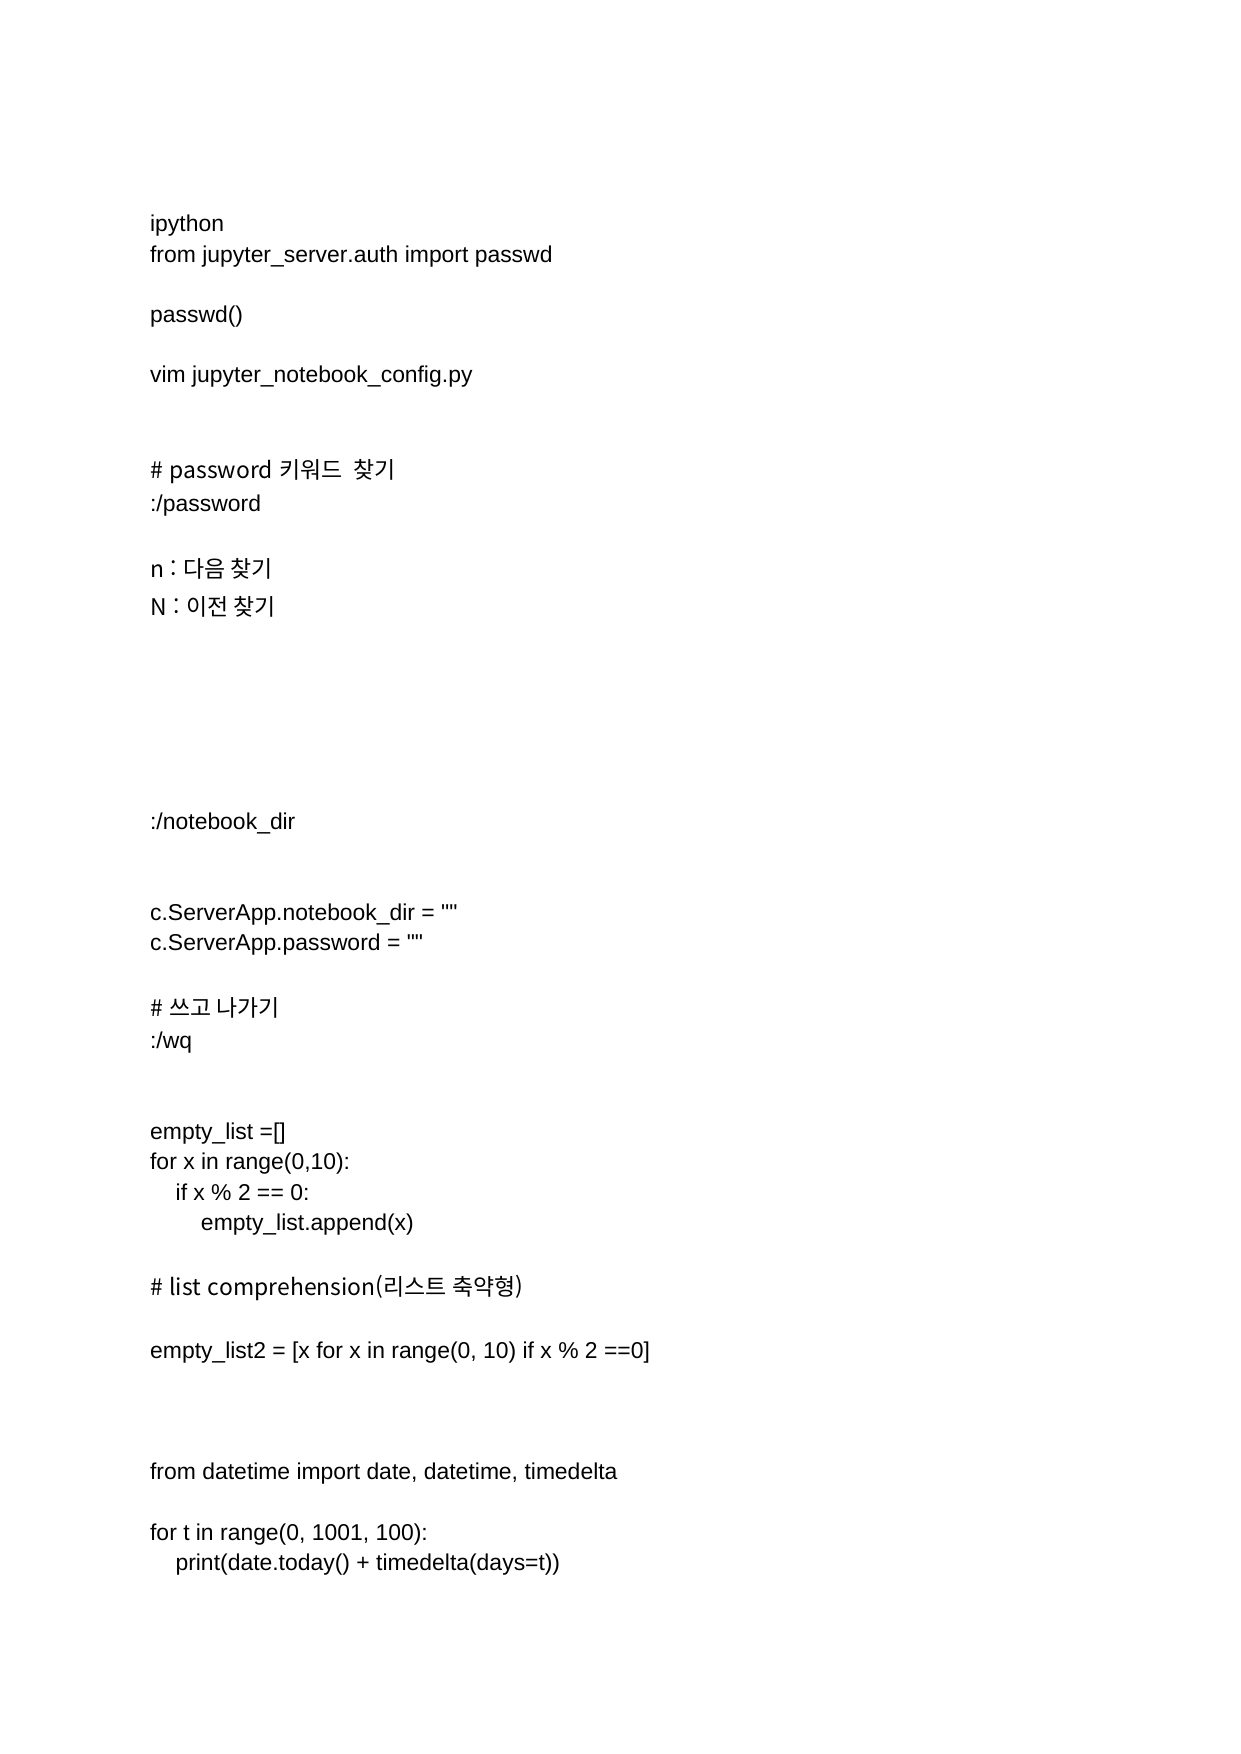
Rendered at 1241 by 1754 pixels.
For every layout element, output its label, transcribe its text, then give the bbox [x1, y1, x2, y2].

text if x % 2 == 0: [150, 1178, 1090, 1205]
text # password 키워드 찾기 [150, 452, 1090, 485]
text for x in range(0,10): [150, 1148, 1090, 1175]
text print(date.today() + timedelta(days=t)) [150, 1549, 1090, 1575]
text c.ServerApp.notebook_dir = "" [150, 899, 1090, 925]
text c.ServerApp.password = "" [150, 929, 1090, 955]
text for t in range(0, 1001, 100): [150, 1519, 1090, 1545]
text passwd() [150, 301, 1090, 327]
text :/password [150, 490, 1090, 517]
text # 쓰고 나가기 [150, 989, 1090, 1023]
text empty_list.append(x) [150, 1209, 1090, 1235]
text :/notebook_dir [150, 808, 1090, 834]
text N : 이전 찾기 [150, 589, 1090, 622]
text # list comprehension(리스트 축약형) [150, 1269, 1090, 1302]
text empty_list =[] [150, 1118, 1090, 1144]
text ipython [150, 210, 1090, 237]
text n : 다음 찾기 [150, 551, 1090, 584]
text empty_list2 = [x for x in range(0, 10) if x % 2 ==0] [150, 1337, 1090, 1364]
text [150, 1458, 1090, 1485]
text :/wq [150, 1027, 1090, 1054]
text from jupyter_server.auth import passwd [150, 241, 1090, 267]
text vim jupyter_notebook_config.py [150, 361, 1090, 388]
